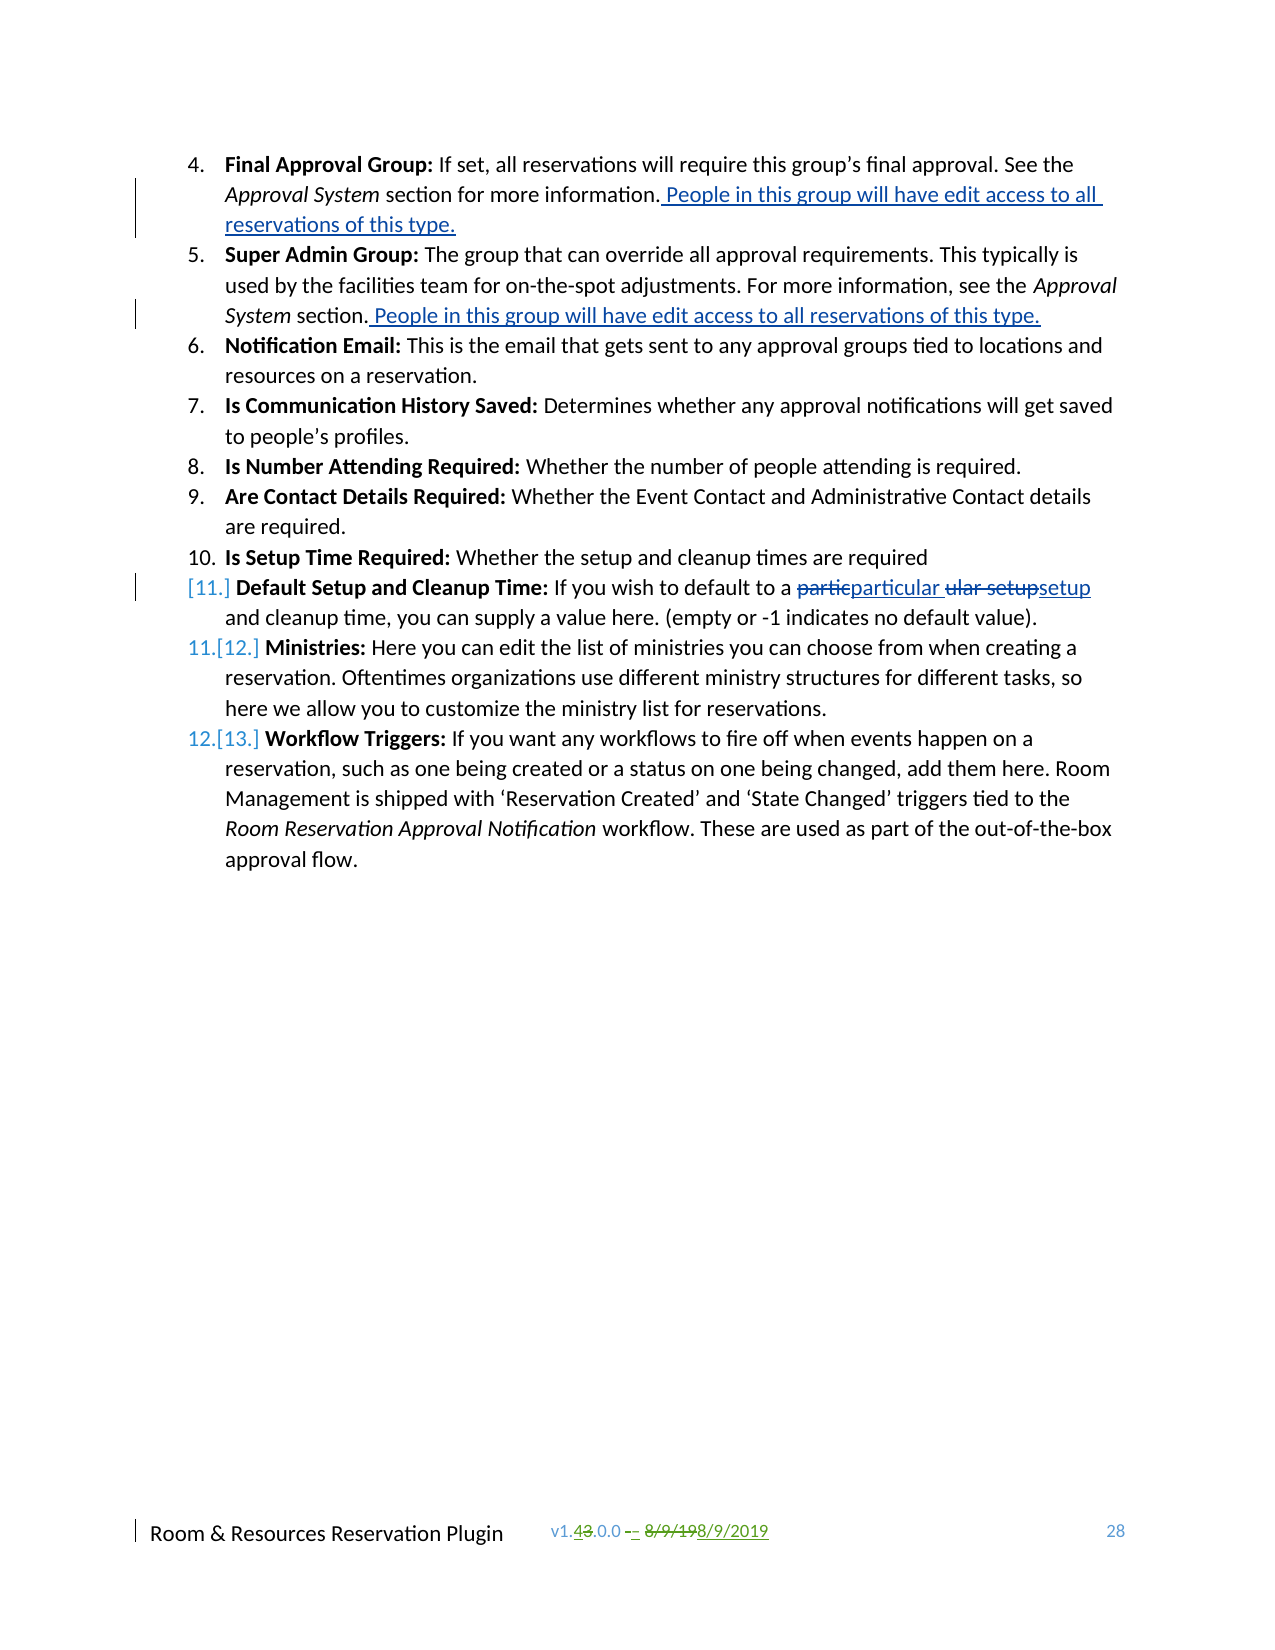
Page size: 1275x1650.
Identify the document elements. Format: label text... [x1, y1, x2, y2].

list Is Setup Time Required: Whether the setup and cleanup times are required [187, 543, 1125, 571]
list Is Communication History Saved: Determines whether any approval notifications will get saved to people’s profiles. [187, 392, 1125, 450]
list Final Approval Group: If set, all reservations will require this group’s final approval. See the Approval System section for more information. [187, 150, 1125, 238]
list Default Setup and Cleanup Time: If you wish to default to a and cleanup time, you can supply a value here. (empty or -1 indicates no default value). [187, 573, 1125, 631]
list Super Admin Group: The group that can override all approval requirements. This typically is used by the facilities team for on-the-spot adjustments. For more information, see the Approval System section. [187, 241, 1125, 329]
list Workflow Triggers: If you want any workflows to fire off when events happen on a reservation, such as one being created or a status on one being changed, add them here. Room Management is shipped with ‘Reservation Created’ and ‘State Changed’ triggers tied to the Room Reservation Approval Notification workflow. These are used as part of the out-of-the-box approval flow. [187, 724, 1125, 873]
list Notification Email: This is the email that gets sent to any approval groups tied to locations and resources on a reservation. [187, 331, 1125, 389]
list Is Number Attending Required: Whether the number of people attending is required. [187, 452, 1125, 480]
list Are Contact Details Required: Whether the Event Contact and Administrative Contact details are required. [187, 482, 1125, 541]
list Ministries: Here you can edit the list of ministries you can choose from when creating a reservation. Oftentimes organizations use different ministry structures for different tasks, so here we allow you to customize the ministry list for reservations. [187, 633, 1125, 722]
